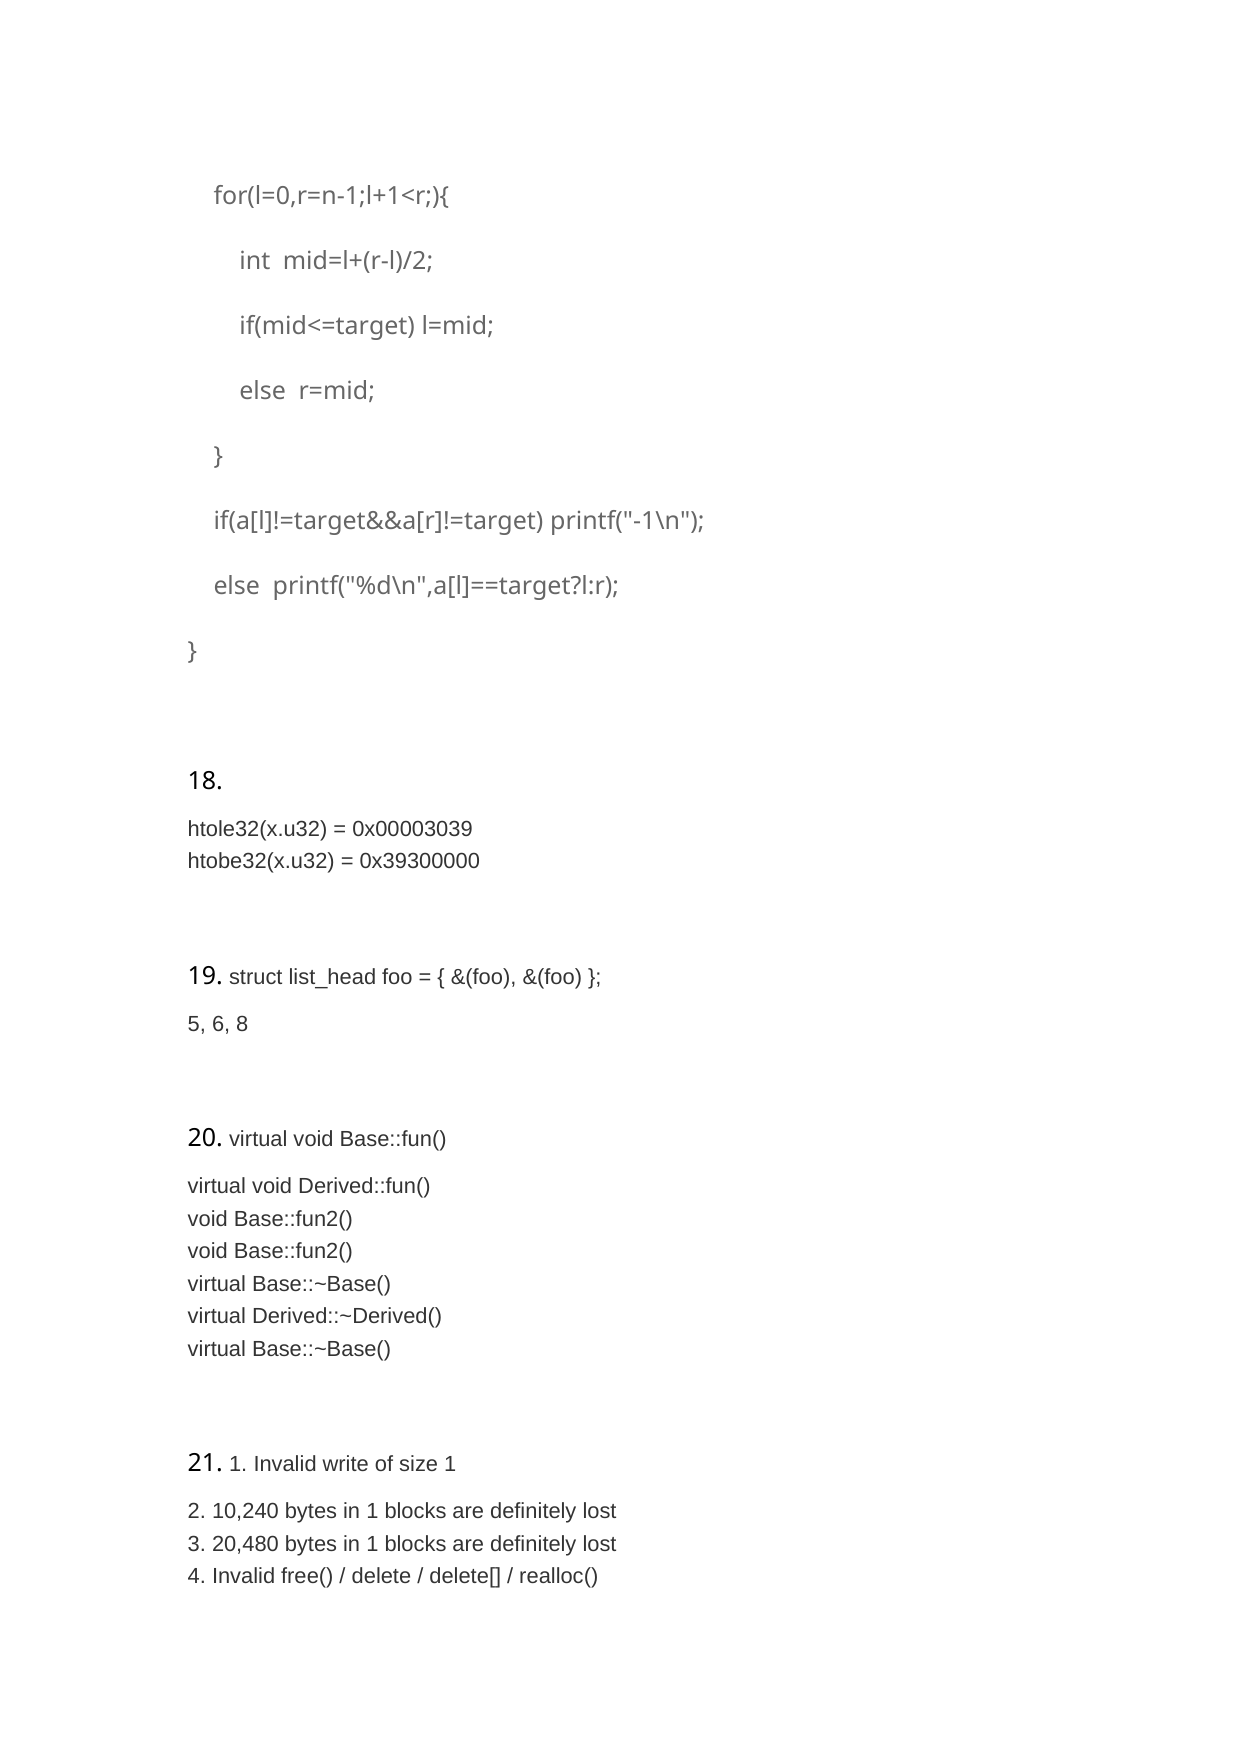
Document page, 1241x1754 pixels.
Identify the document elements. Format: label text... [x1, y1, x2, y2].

text void Base::fun2() [187, 1202, 1053, 1234]
text 18. [187, 747, 1053, 812]
text 20. virtual void Base::fun() [187, 1104, 1053, 1169]
text else printf("%d\n",a[l]==target?l:r); [187, 552, 1053, 617]
text } [187, 617, 1053, 682]
text virtual Derived::~Derived() [187, 1299, 1053, 1332]
text 21. 1. Invalid write of size 1 [187, 1429, 1053, 1494]
text virtual Base::~Base() [187, 1332, 1053, 1364]
text htole32(x.u32) = 0x00003039 [187, 812, 1053, 844]
text void Base::fun2() [187, 1234, 1053, 1267]
text 19. struct list_head foo = { &(foo), &(foo) }; [187, 942, 1053, 1007]
text else r=mid; [187, 357, 1053, 422]
text 5, 6, 8 [187, 1007, 1053, 1039]
text for(l=0,r=n-1;l+1<r;){ [187, 162, 1053, 227]
text htobe32(x.u32) = 0x39300000 [187, 844, 1053, 877]
text virtual void Derived::fun() [187, 1169, 1053, 1202]
text 4. Invalid free() / delete / delete[] / realloc() [187, 1559, 1053, 1592]
text } [187, 422, 1053, 487]
text int mid=l+(r-l)/2; [187, 227, 1053, 292]
text 3. 20,480 bytes in 1 blocks are definitely lost [187, 1527, 1053, 1559]
text if(mid<=target) l=mid; [187, 292, 1053, 357]
text 2. 10,240 bytes in 1 blocks are definitely lost [187, 1494, 1053, 1527]
text if(a[l]!=target&&a[r]!=target) printf("-1\n"); [187, 487, 1053, 552]
text virtual Base::~Base() [187, 1267, 1053, 1299]
